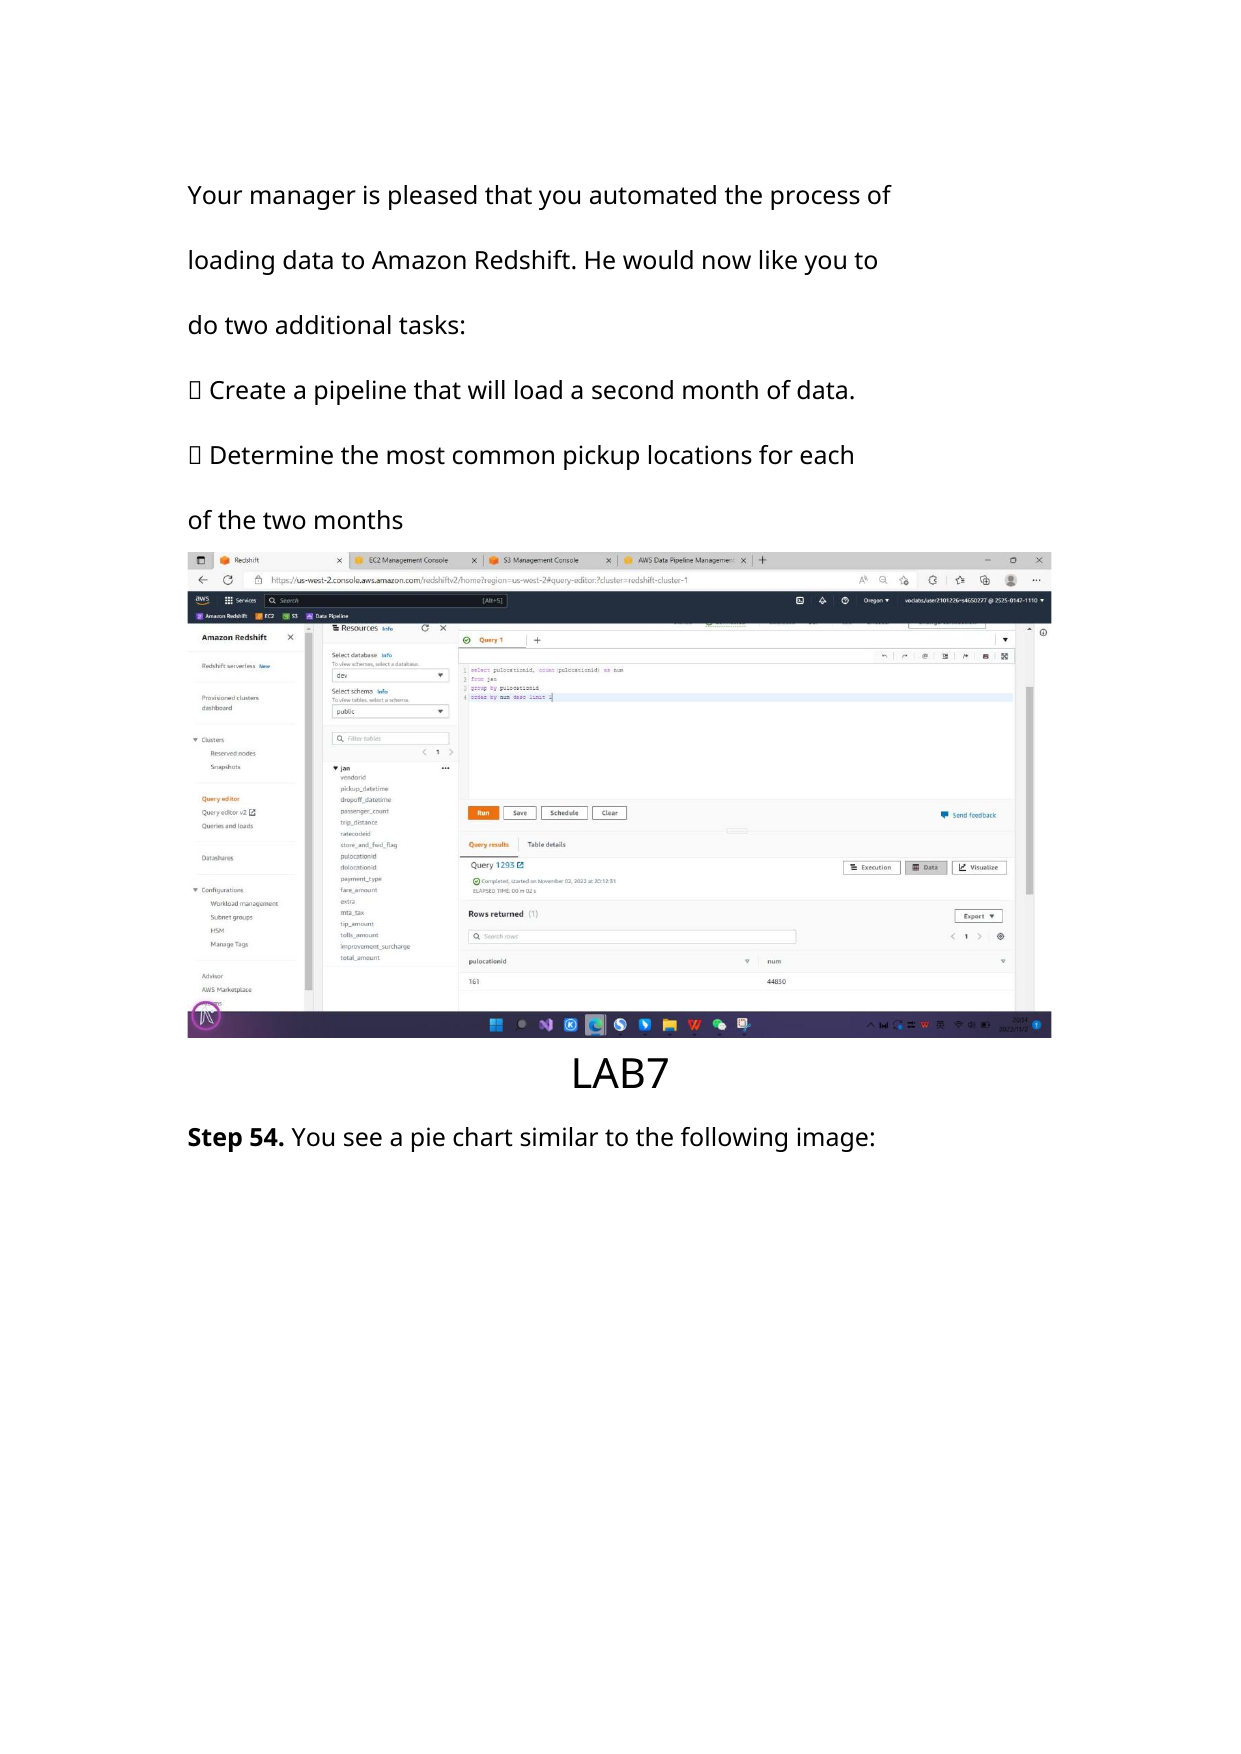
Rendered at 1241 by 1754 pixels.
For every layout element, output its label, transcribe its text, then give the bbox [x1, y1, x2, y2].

text of the two months [187, 487, 1053, 552]
text do two additional tasks: [187, 292, 1053, 357]
text  Determine the most common pickup locations for each [187, 422, 1053, 487]
text Step 54. You see a pie chart similar to the following image: [187, 1104, 1053, 1169]
text LAB7 [187, 1039, 1053, 1104]
picture [187, 552, 1052, 1038]
text loading data to Amazon Redshift. He would now like you to [187, 227, 1053, 292]
text Your manager is pleased that you automated the process of [187, 162, 1053, 227]
text  Create a pipeline that will load a second month of data. [187, 357, 1053, 422]
